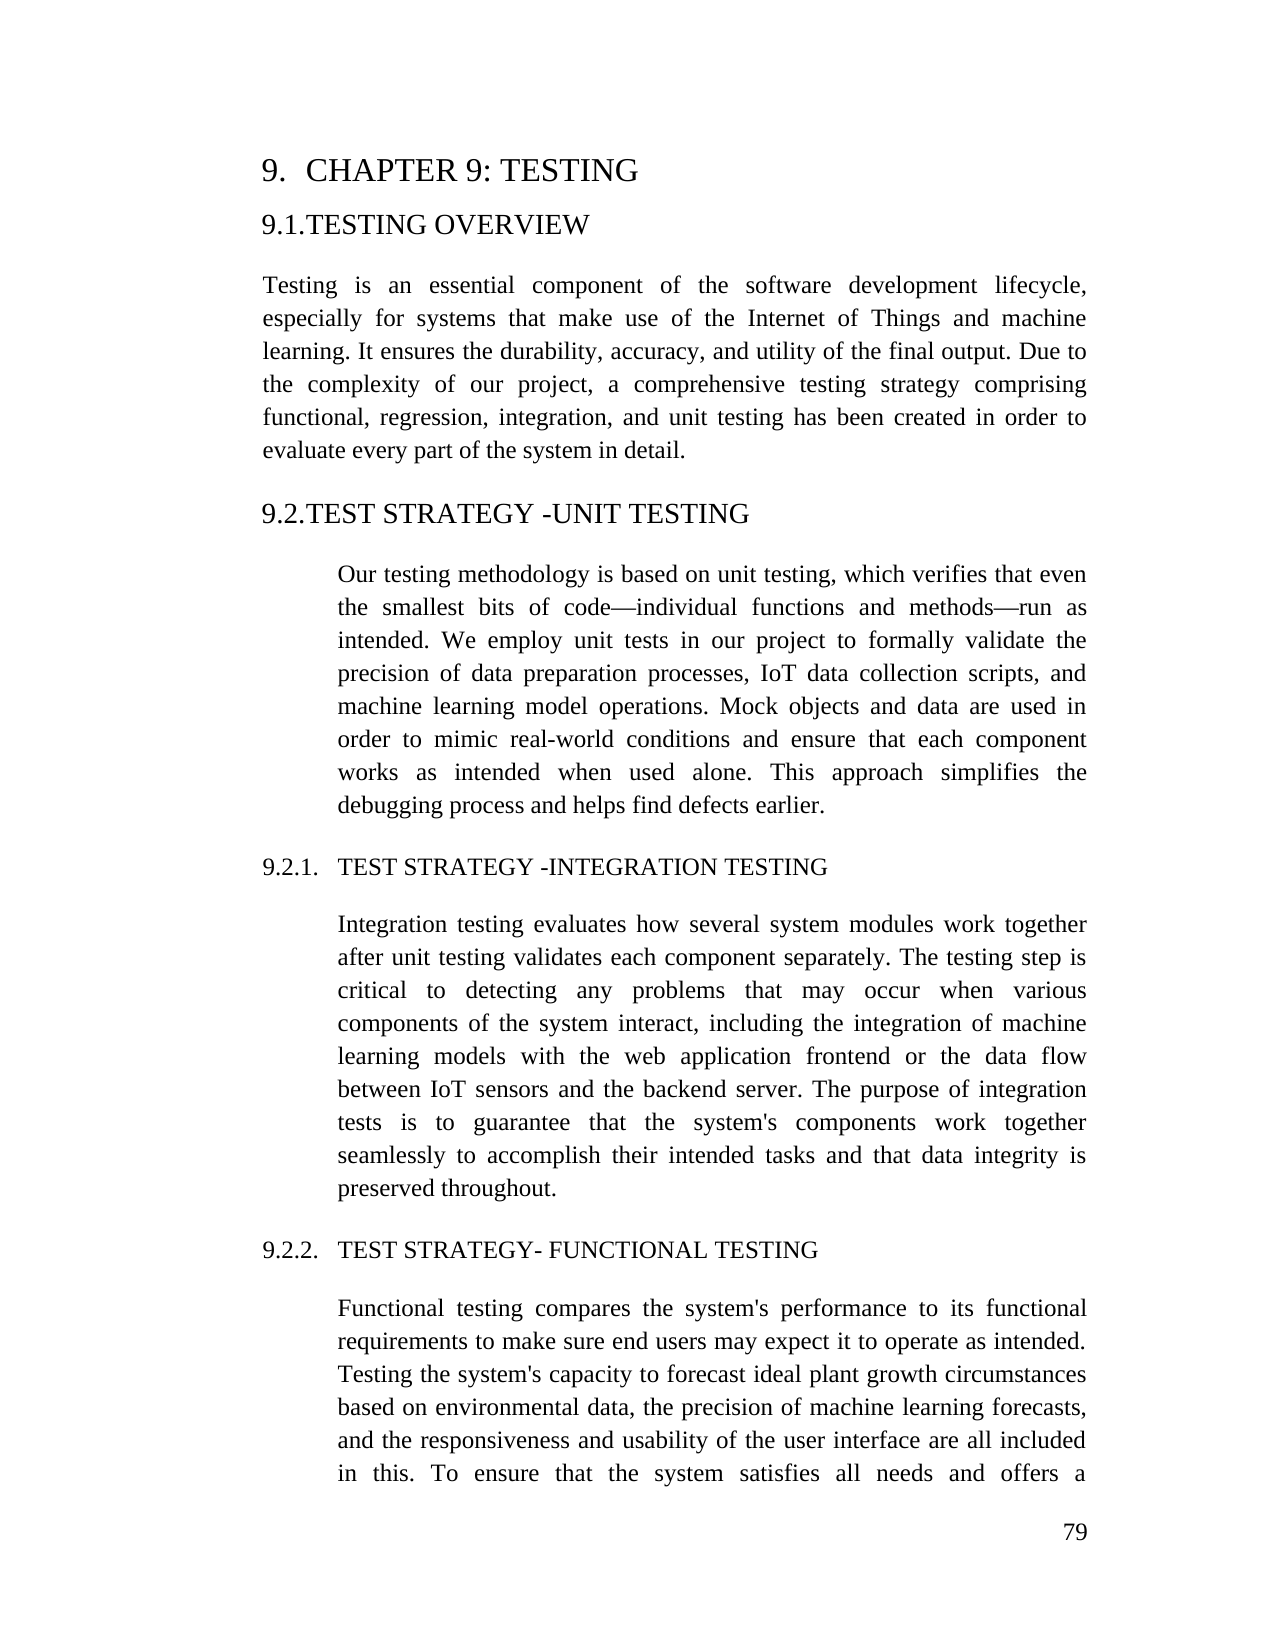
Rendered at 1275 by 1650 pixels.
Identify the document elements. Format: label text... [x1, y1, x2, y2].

list CHAPTER 9: TESTING [261, 150, 1087, 188]
subtitle TEST STRATEGY- FUNCTIONAL TESTING [262, 1235, 1087, 1264]
list Integration testing evaluates how several system modules work together after unit testing validates each component separately. The testing step is critical to detecting any problems that may occur when various components of the system interact, including the integration of machine learning models with the web application frontend or the data flow between IoT sensors and the backend server. The purpose of integration tests is to guarantee that the system's components work together seamlessly to accomplish their intended tasks and that data integrity is preserved throughout. [337, 909, 1087, 1202]
list Our testing methodology is based on unit testing, which verifies that even the smallest bits of code—individual functions and methods—run as intended. We employ unit tests in our project to formally validate the precision of data preparation processes, IoT data collection scripts, and machine learning model operations. Mock objects and data are used in order to mimic real-world conditions and ensure that each component works as intended when used alone. This approach simplifies the debugging process and helps find defects earlier. [337, 559, 1087, 819]
subtitle TESTING OVERVIEW [261, 207, 1087, 241]
subtitle TEST STRATEGY -UNIT TESTING [261, 497, 1087, 530]
subtitle TEST STRATEGY -INTEGRATION TESTING [262, 852, 1087, 881]
list Testing is an essential component of the software development lifecycle, especially for systems that make use of the Internet of Things and machine learning. It ensures the durability, accuracy, and utility of the final output. Due to the complexity of our project, a comprehensive testing strategy comprising functional, regression, integration, and unit testing has been created in order to evaluate every part of the system in detail. [262, 270, 1087, 464]
